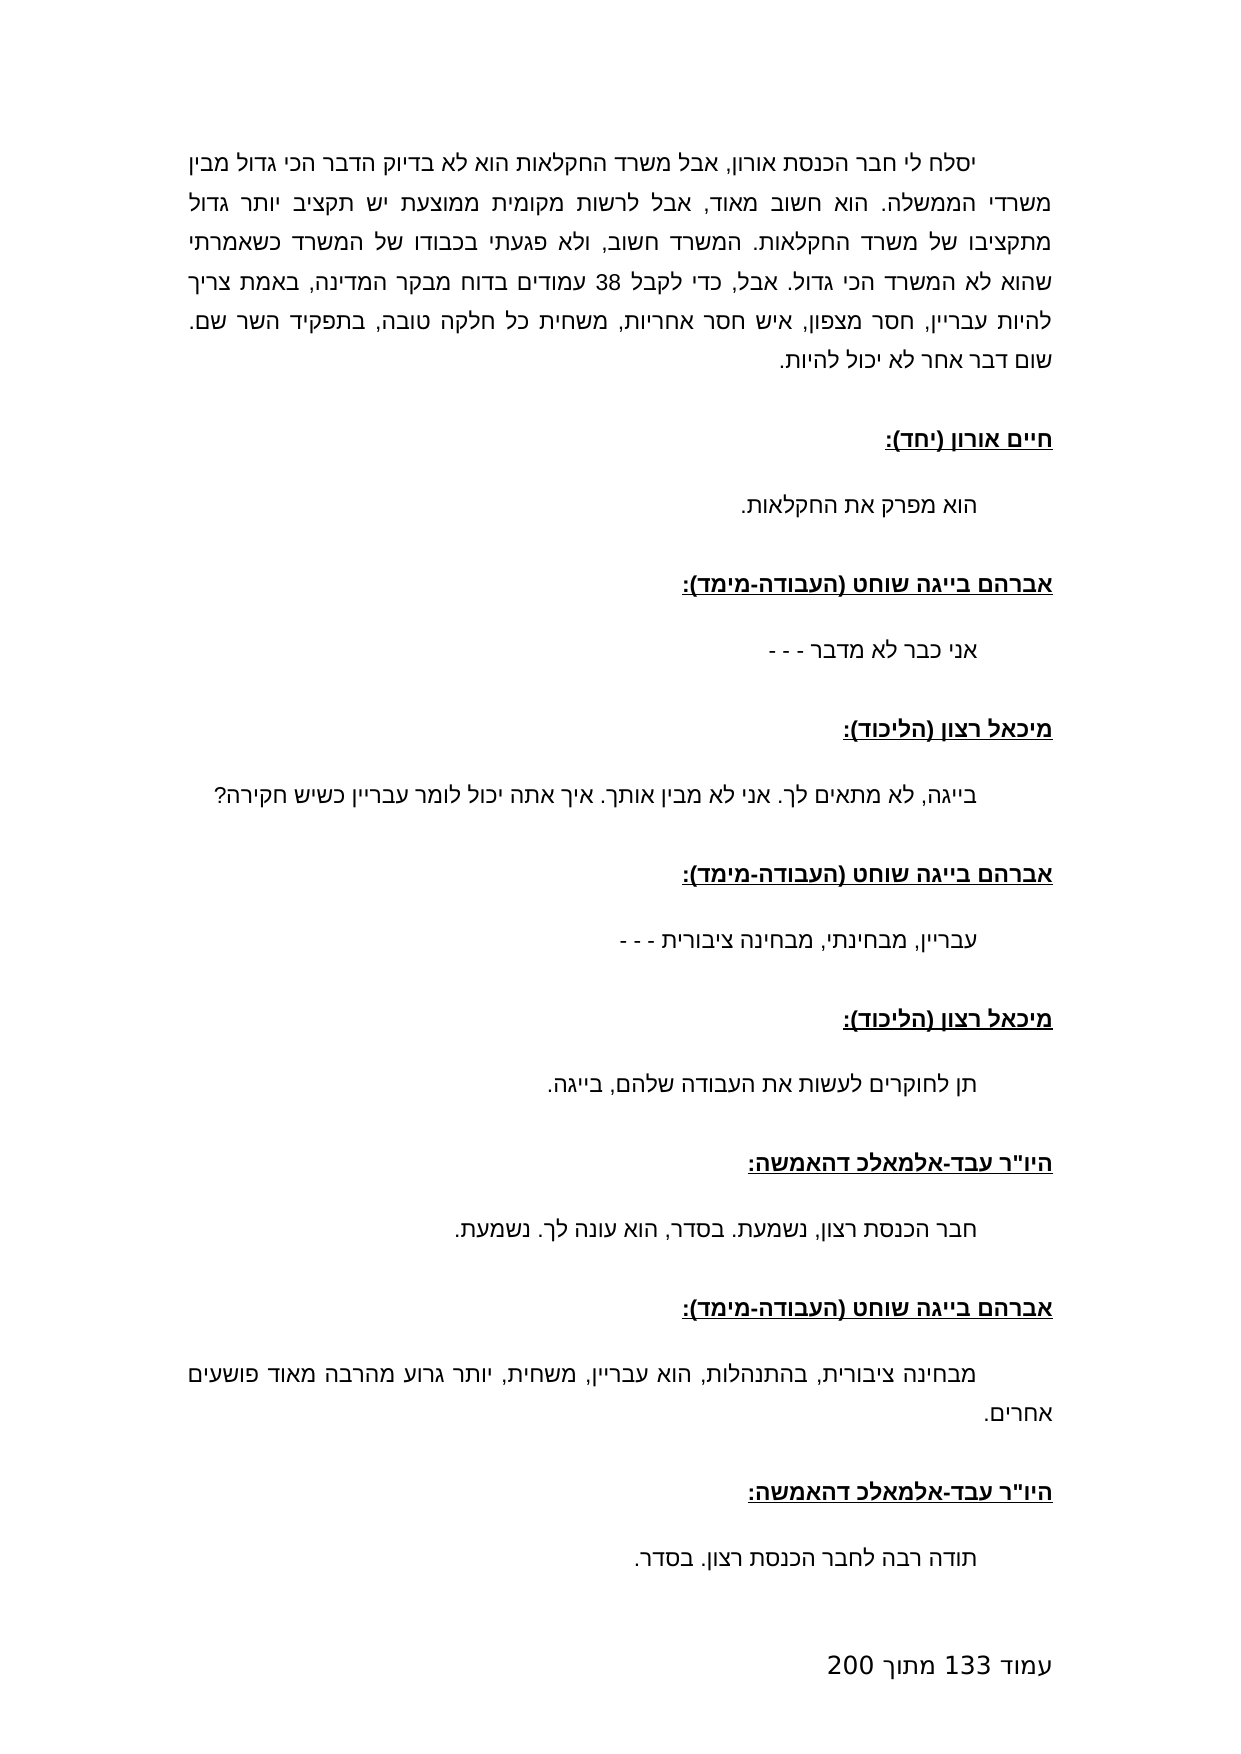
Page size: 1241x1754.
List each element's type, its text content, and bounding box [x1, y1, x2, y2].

text חיים אורון (יחד): [187, 426, 1053, 453]
text אני כבר לא מדבר - - - [187, 637, 1053, 663]
text חבר הכנסת רצון, נשמעת. בסדר, הוא עונה לך. נשמעת. [187, 1216, 1053, 1242]
text תודה רבה לחבר הכנסת רצון. בסדר. [187, 1545, 1053, 1572]
text יסלח לי חבר הכנסת אורון, אבל משרד החקלאות הוא לא בדיוק הדבר הכי גדול מבין משרדי הממשלה. הוא חשוב מאוד, אבל לרשות מקומית ממוצעת יש תקציב יותר גדול מתקציבו של משרד החקלאות. המשרד חשוב, ולא פגעתי בכבודו של המשרד כשאמרתי שהוא לא המשרד הכי גדול. אבל, כדי לקבל 38 עמודים בדוח מבקר המדינה, באמת צריך להיות עבריין, חסר מצפון, איש חסר אחריות, משחית כל חלקה טובה, בתפקיד השר שם. שום דבר אחר לא יכול להיות. [187, 150, 1053, 374]
text מיכאל רצון (הליכוד): [187, 716, 1053, 742]
text עבריין, מבחינתי, מבחינה ציבורית - - - [187, 927, 1053, 953]
text מיכאל רצון (הליכוד): [187, 1006, 1053, 1032]
text הוא מפרק את החקלאות. [187, 492, 1053, 518]
text מבחינה ציבורית, בהתנהלות, הוא עבריין, משחית, יותר גרוע מהרבה מאוד פושעים אחרים. [187, 1361, 1053, 1427]
text אברהם בייגה שוחט (העבודה-מימד): [187, 1295, 1053, 1321]
text תן לחוקרים לעשות את העבודה שלהם, בייגה. [187, 1071, 1053, 1098]
text בייגה, לא מתאים לך. אני לא מבין אותך. איך אתה יכול לומר עבריין כשיש חקירה? [187, 782, 1053, 808]
text אברהם בייגה שוחט (העבודה-מימד): [187, 571, 1053, 597]
text היו"ר עבד-אלמאלכ דהאמשה: [187, 1479, 1053, 1506]
text היו"ר עבד-אלמאלכ דהאמשה: [187, 1150, 1053, 1177]
text אברהם בייגה שוחט (העבודה-מימד): [187, 861, 1053, 887]
